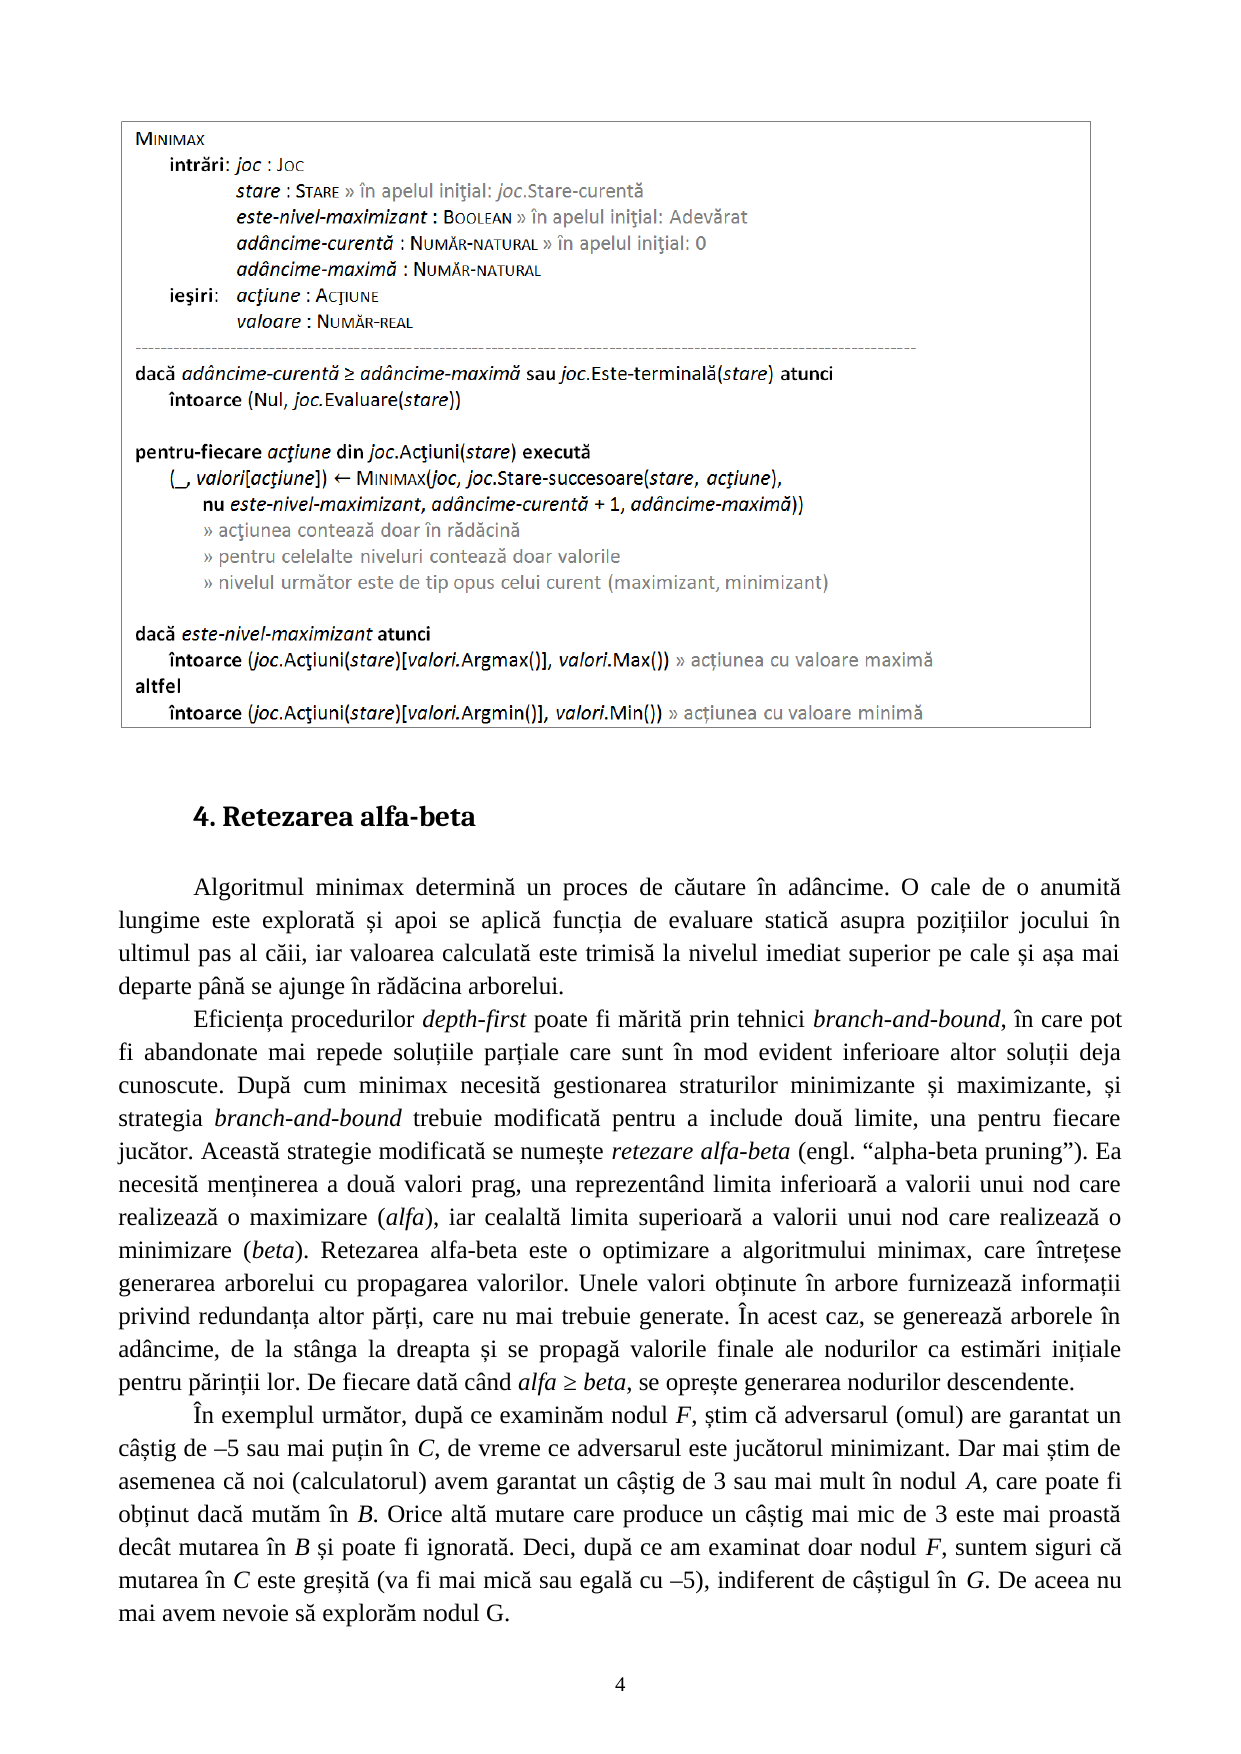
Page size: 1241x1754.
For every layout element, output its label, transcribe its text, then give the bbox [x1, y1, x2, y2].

text Algoritmul minimax determină un proces de căutare în adâncime. O cale de o anumită lungime este explorată și apoi se aplică funcția de evaluare statică asupra pozițiilor jocului în ultimul pas al căii, iar valoarea calculată este trimisă la nivelul imediat superior pe cale și așa mai departe până se ajunge în rădăcina arborelui. [118, 872, 1122, 1000]
picture [118, 118, 1094, 731]
text În exemplul următor, după ce examinăm nodul F, știm că adversarul (omul) are garantat un câștig de –5 sau mai puțin în C, de vreme ce adversarul este jucătorul minimizant. Dar mai știm de asemenea că noi (calculatorul) avem garantat un câștig de 3 sau mai mult în nodul A, care poate fi obținut dacă mutăm în B. Orice altă mutare care produce un câștig mai mic de 3 este mai proastă decât mutarea în B și poate fi ignorată. Deci, după ce am examinat doar nodul F, suntem siguri că mutarea în C este greșită (va fi mai mică sau egală cu –5), indiferent de câștigul în G. De aceea nu mai avem nevoie să explorăm nodul G. [118, 1400, 1122, 1627]
text 4. Retezarea alfa-beta [118, 801, 1122, 834]
text Eficiența procedurilor depth-first poate fi mărită prin tehnici branch-and-bound, în care pot fi abandonate mai repede soluțiile parțiale care sunt în mod evident inferioare altor soluții deja cunoscute. După cum minimax necesită gestionarea straturilor minimizante și maximizante, și strategia branch-and-bound trebuie modificată pentru a include două limite, una pentru fiecare jucător. Această strategie modificată se numește retezare alfa-beta (engl. “alpha-beta pruning”). Ea necesită menținerea a două valori prag, una reprezentând limita inferioară a valorii unui nod care realizează o maximizare (alfa), iar cealaltă limita superioară a valorii unui nod care realizează o minimizare (beta). Retezarea alfa-beta este o optimizare a algoritmului minimax, care întrețese generarea arborelui cu propagarea valorilor. Unele valori obținute în arbore furnizează informații privind redundanța altor părți, care nu mai trebuie generate. În acest caz, se generează arborele în adâncime, de la stânga la dreapta și se propagă valorile finale ale nodurilor ca estimări inițiale pentru părinții lor. De fiecare dată când alfa ≥ beta, se oprește generarea nodurilor descendente. [118, 1004, 1122, 1396]
